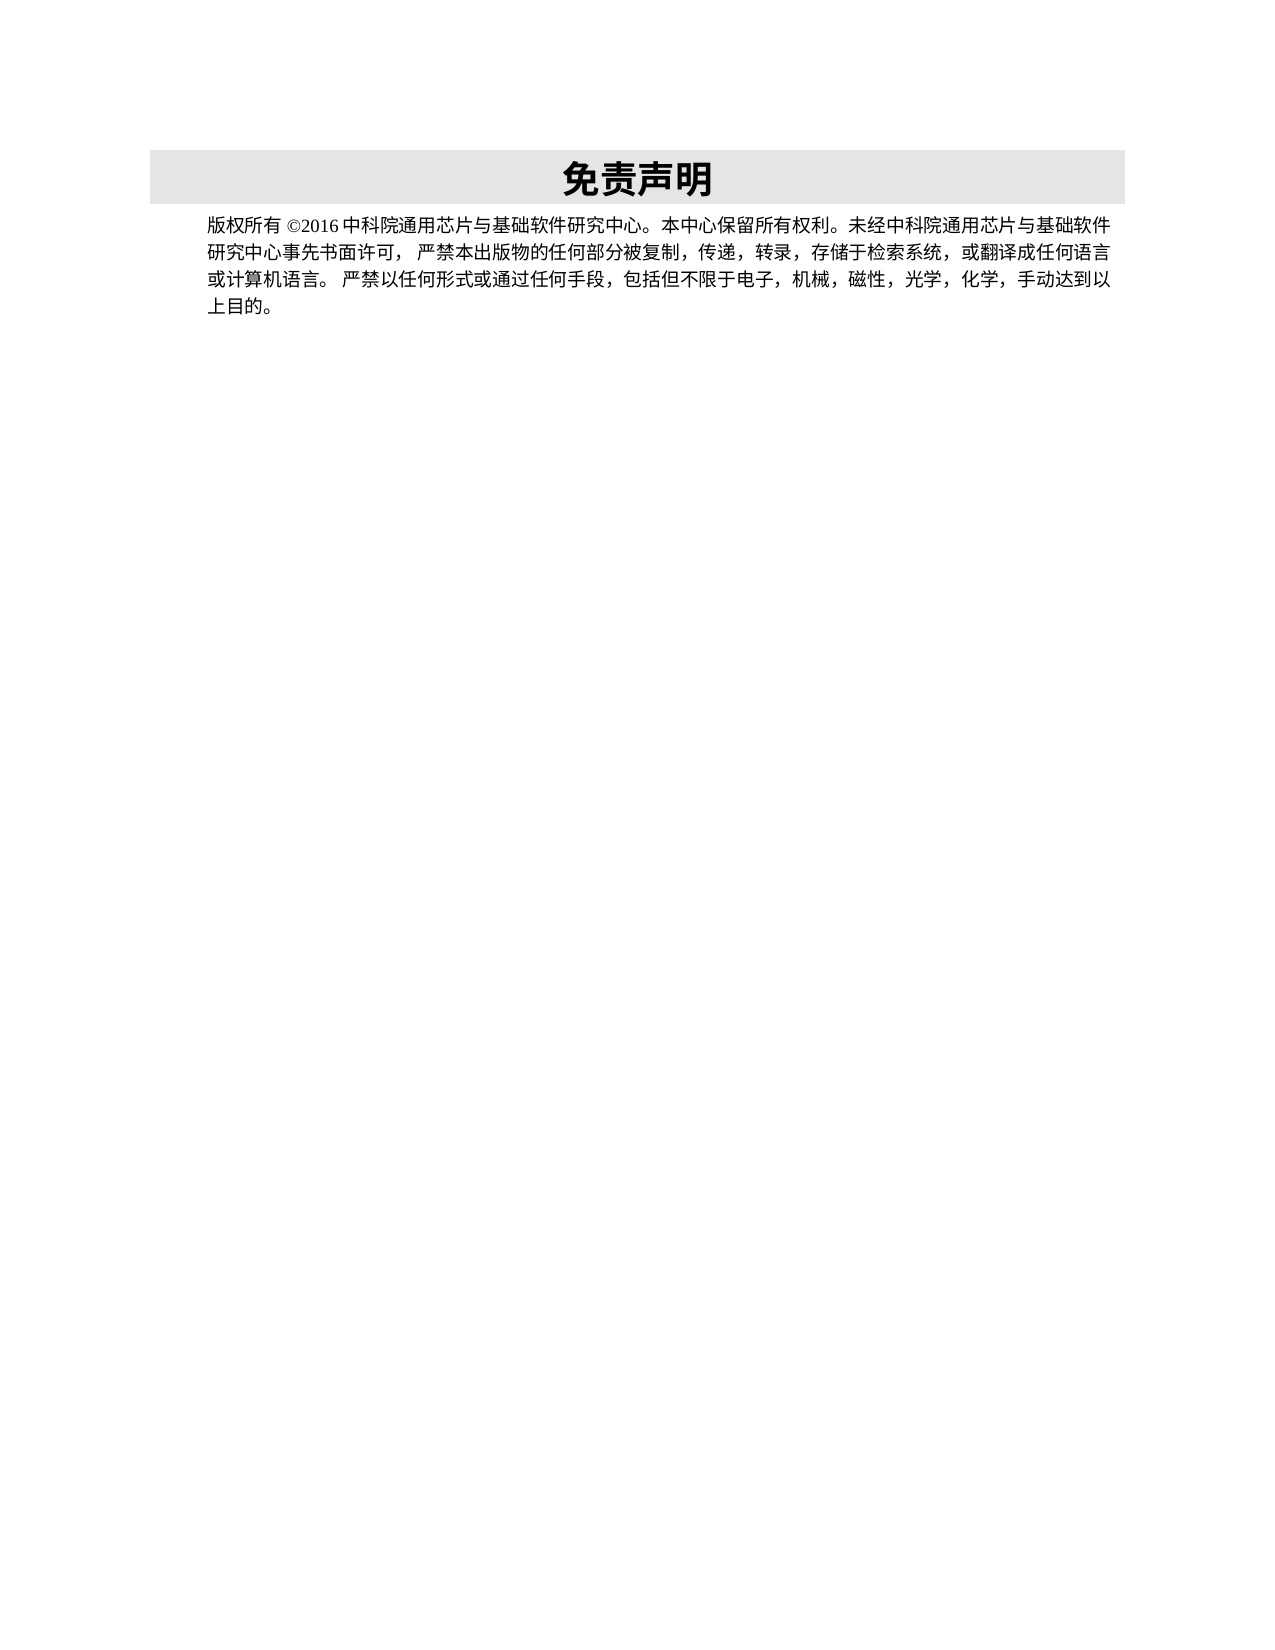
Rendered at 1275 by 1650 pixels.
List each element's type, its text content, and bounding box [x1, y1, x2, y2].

subtitle 免责声明 [150, 150, 1125, 204]
text 版权所有 ©2016中科院通用芯片与基础软件研究中心。本中心保留所有权利。未经中科院通用芯片与基础软件研究中心事先书面许可， 严禁本出版物的任何部分被复制，传递，转录，存储于检索系统，或翻译成任何语言或计算机语言。 严禁以任何形式或通过任何手段，包括但不限于电子，机械，磁性，光学，化学，手动达到以上目的。 [207, 211, 1125, 319]
